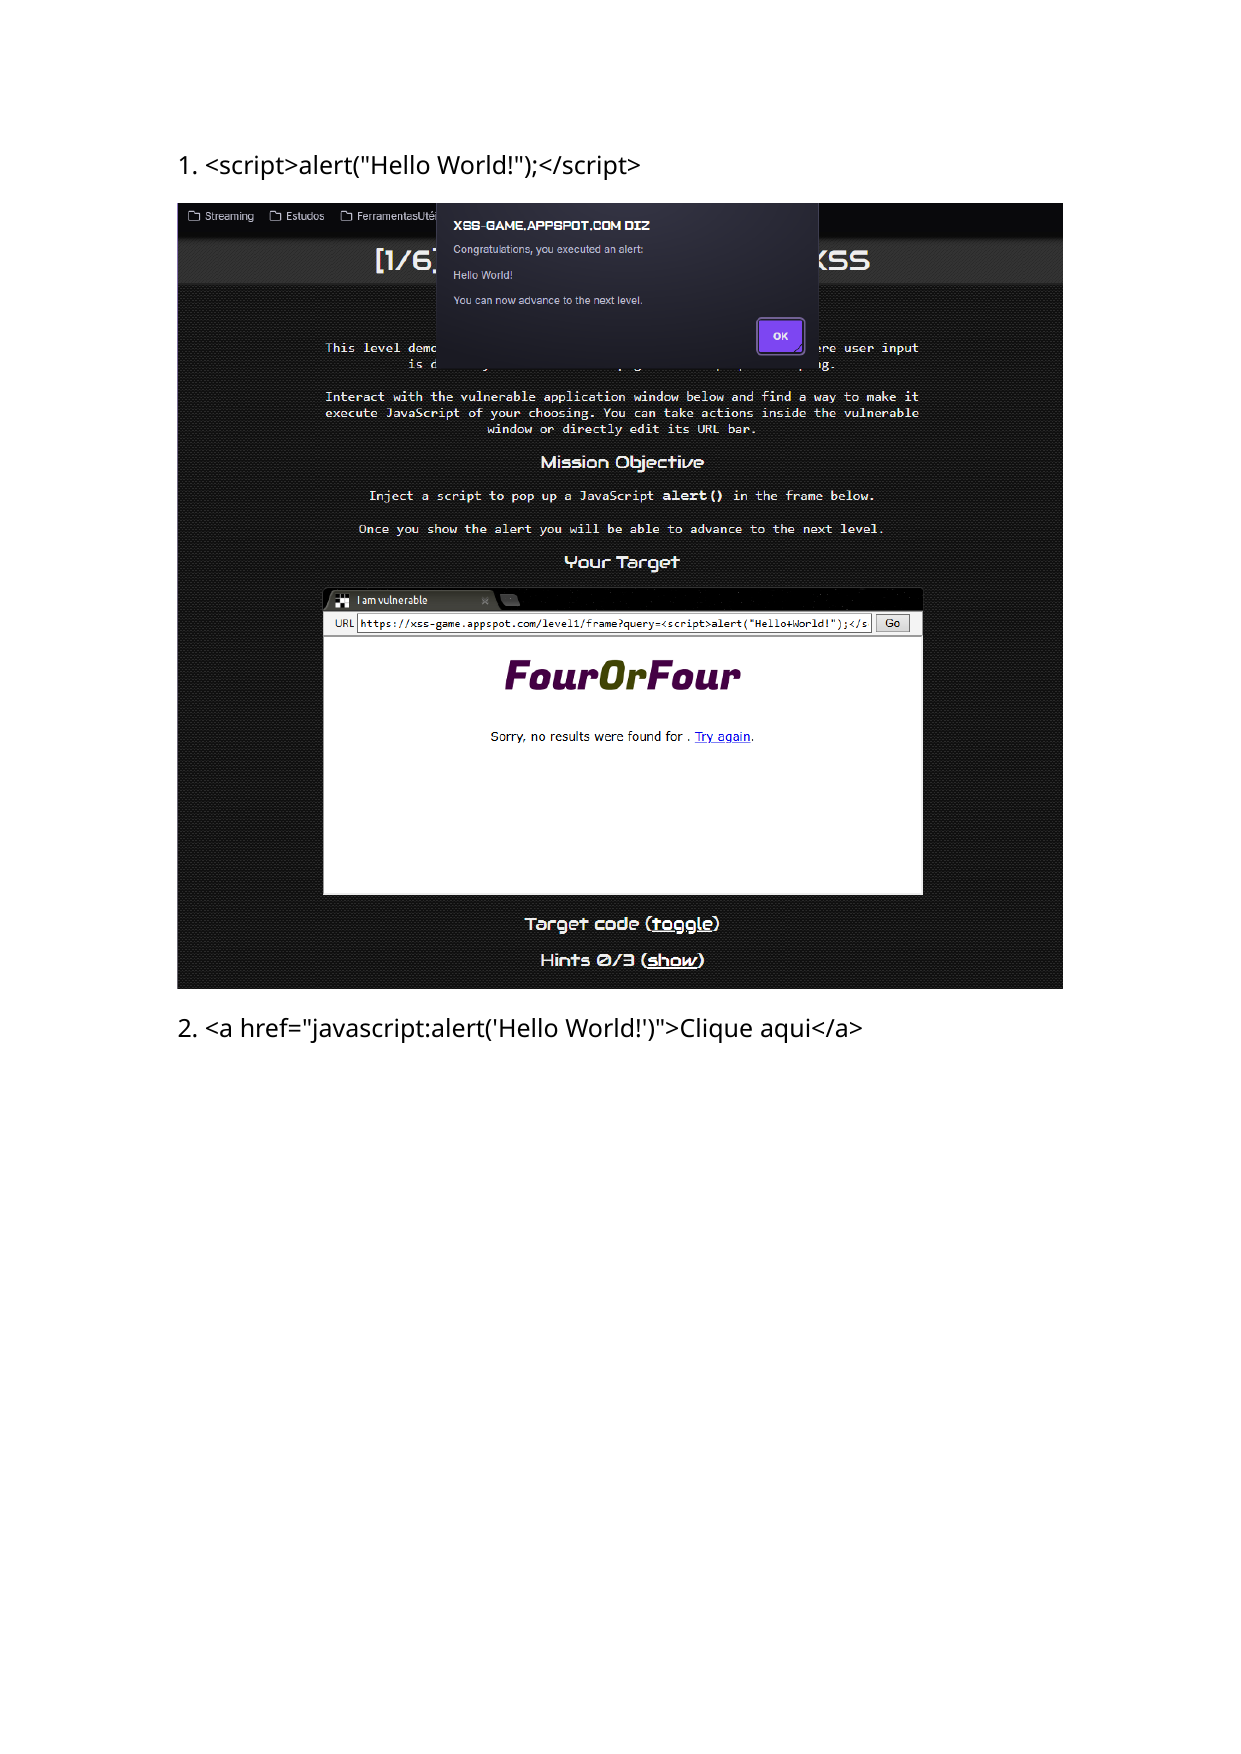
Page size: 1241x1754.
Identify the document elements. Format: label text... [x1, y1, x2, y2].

text 2. <a href="javascript:alert('Hello World!')">Clique aqui</a> [177, 1010, 1063, 1044]
picture [177, 203, 1063, 989]
text 1. <script>alert("Hello World!");</script> [177, 148, 1063, 182]
